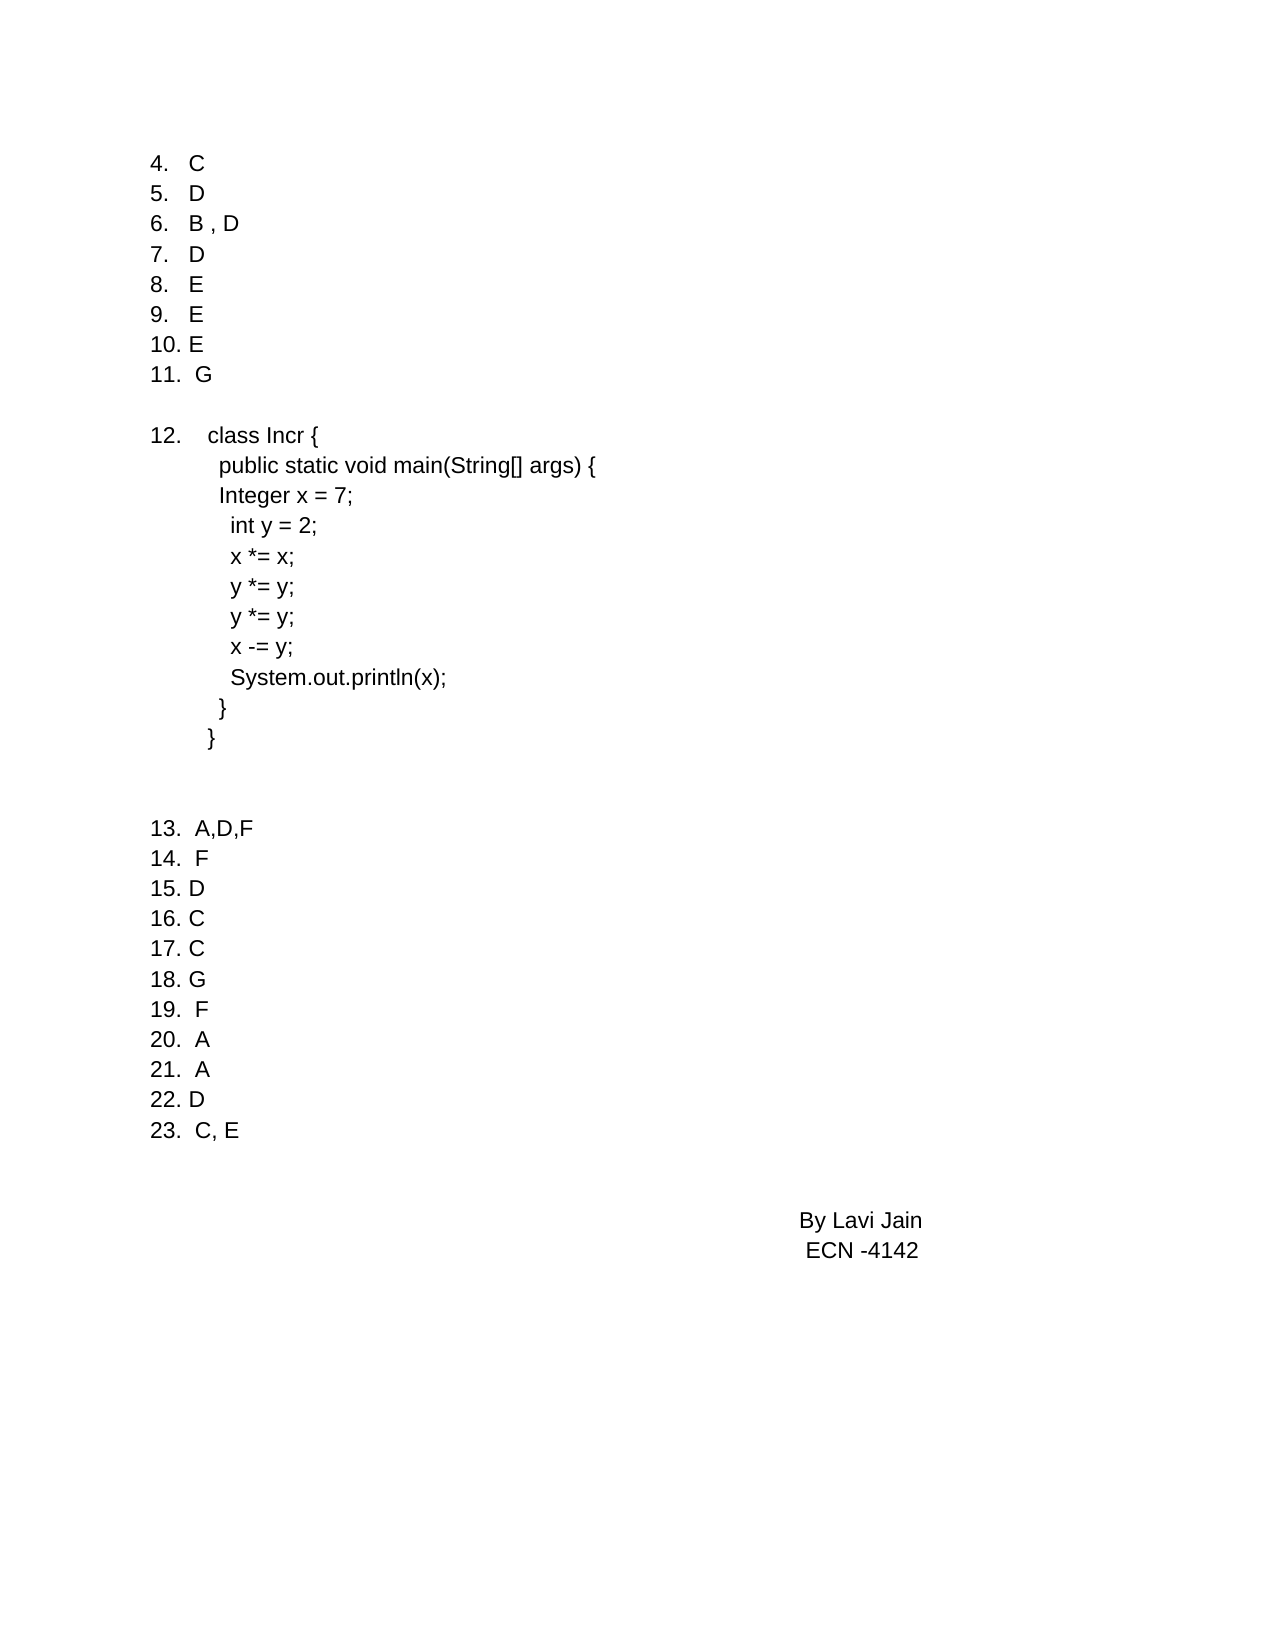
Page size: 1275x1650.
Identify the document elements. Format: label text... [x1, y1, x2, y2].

text public static void main(String[] args) { [150, 452, 1125, 478]
text int y = 2; [150, 512, 1125, 539]
list C [150, 935, 1125, 962]
text y *= y; [150, 603, 1125, 629]
list E [150, 331, 1125, 358]
text ECN -4142 [150, 1237, 1125, 1264]
text } [150, 694, 1125, 720]
list D [150, 241, 1125, 267]
text x -= y; [150, 633, 1125, 660]
list A,D,F [150, 814, 1125, 841]
list E [150, 271, 1125, 297]
list A [150, 1056, 1125, 1083]
list G [150, 966, 1125, 992]
list F [150, 996, 1125, 1022]
text x *= x; [150, 543, 1125, 569]
text y *= y; [150, 573, 1125, 599]
list A [150, 1026, 1125, 1052]
list D [150, 180, 1125, 207]
list E [150, 301, 1125, 327]
list B , D [150, 210, 1125, 237]
text By Lavi Jain [150, 1207, 1125, 1234]
list D [150, 1086, 1125, 1113]
list G [150, 361, 1125, 388]
list C, E [150, 1117, 1125, 1143]
text } [150, 724, 1125, 750]
list class Incr { [150, 422, 1125, 448]
list C [150, 150, 1125, 176]
list F [150, 845, 1125, 871]
list D [150, 875, 1125, 901]
text Integer x = 7; [150, 482, 1125, 509]
list C [150, 905, 1125, 932]
text System.out.println(x); [150, 663, 1125, 690]
